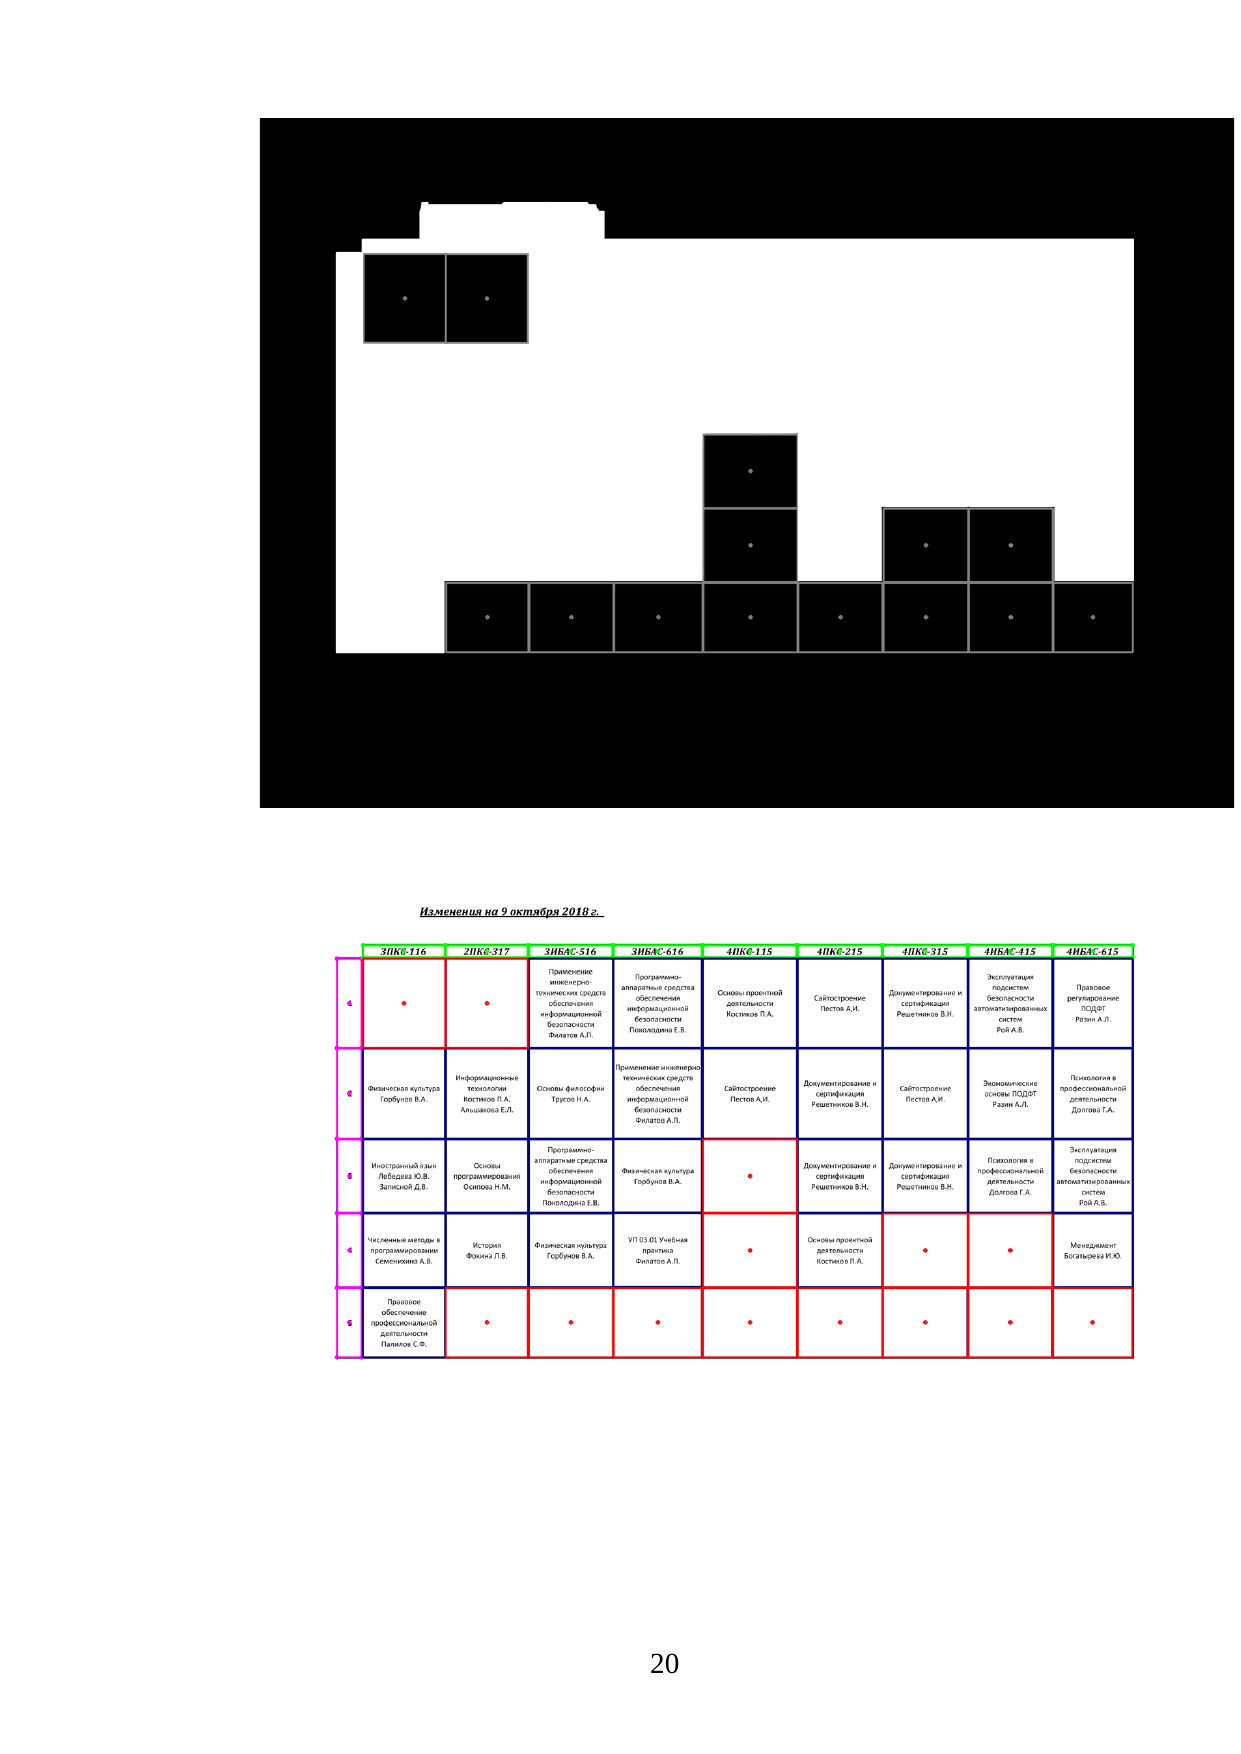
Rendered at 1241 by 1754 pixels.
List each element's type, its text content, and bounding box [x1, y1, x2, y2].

picture [259, 824, 1235, 1514]
picture [259, 118, 1235, 808]
